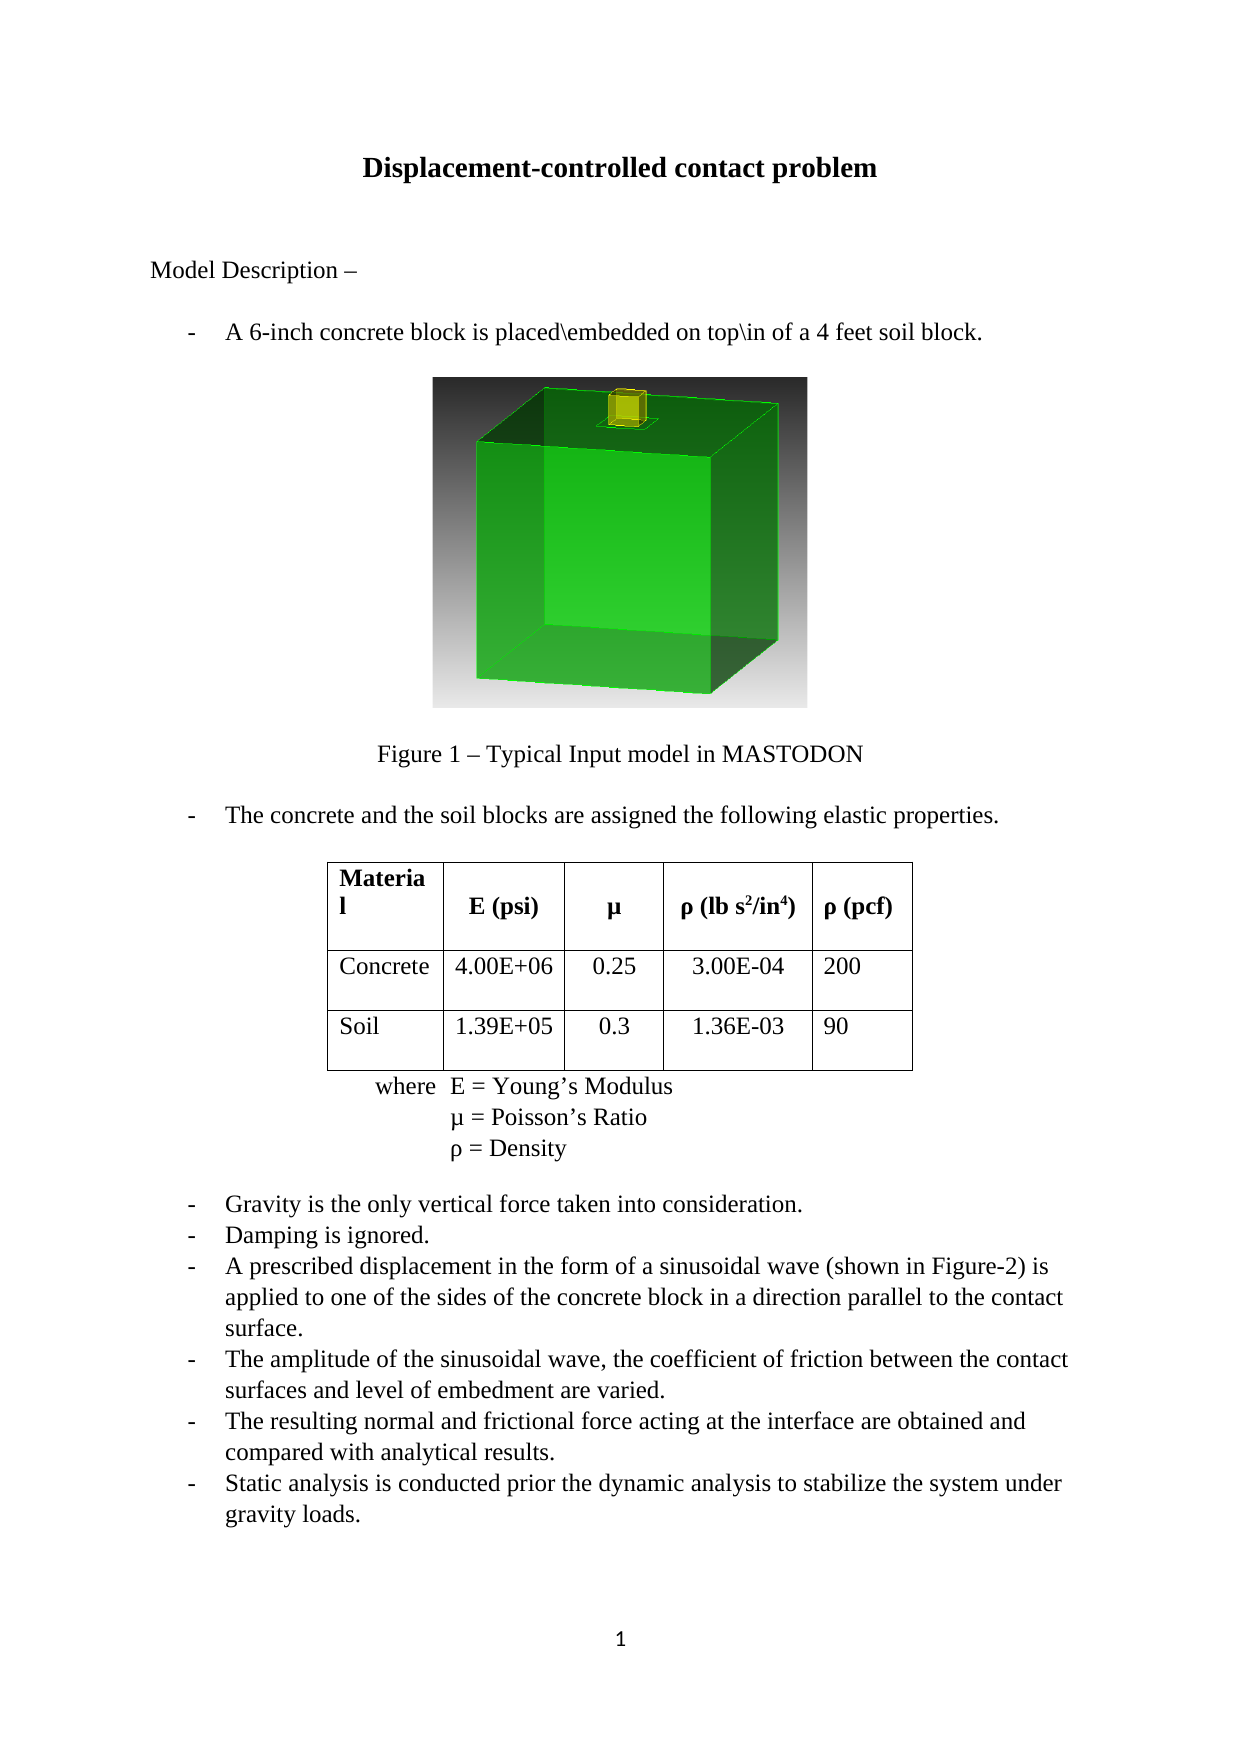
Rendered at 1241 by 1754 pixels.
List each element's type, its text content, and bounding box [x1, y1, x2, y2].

text Displacement-controlled contact problem [150, 150, 1090, 183]
list The resulting normal and frictional force acting at the interface are obtained and compared with analytical results. [187, 1406, 1090, 1466]
text Figure 1 – Typical Input model in MASTODON [150, 739, 1090, 768]
list Gravity is the only vertical force taken into consideration. [187, 1189, 1090, 1218]
table_cell Concrete [328, 951, 443, 1010]
picture [432, 377, 808, 708]
list Static analysis is conducted prior the dynamic analysis to stabilize the system under gravity loads. [187, 1468, 1090, 1528]
table_header ρ (lb s2/in4) [664, 863, 812, 950]
table_cell 90 [813, 1011, 912, 1070]
table_cell Soil [328, 1011, 443, 1070]
table_cell 1.36E-03 [664, 1011, 812, 1070]
list Damping is ignored. [187, 1220, 1090, 1249]
table_header µ [565, 863, 663, 950]
list A prescribed displacement in the form of a sinusoidal wave (shown in Figure-2) is applied to one of the sides of the concrete block in a direction parallel to the contact surface. [187, 1251, 1090, 1342]
list The concrete and the soil blocks are assigned the following elastic properties. [187, 801, 1090, 829]
table_cell 3.00E-04 [664, 951, 812, 1010]
table_cell 200 [813, 951, 912, 1010]
table_cell 4.00E+06 [444, 951, 564, 1010]
table_cell 1.39E+05 [444, 1011, 564, 1070]
text where E = Young’s Modulus [375, 1071, 1090, 1099]
table_header Material [328, 863, 443, 950]
text Model Description – [150, 256, 1090, 284]
table_cell 0.3 [565, 1011, 663, 1070]
list A 6-inch concrete block is placed\embedded on top\in of a 4 feet soil block. [187, 317, 1090, 345]
text ρ = Density [375, 1133, 1090, 1162]
list The amplitude of the sinusoidal wave, the coefficient of friction between the contact surfaces and level of embedment are varied. [187, 1344, 1090, 1404]
table_cell 0.25 [565, 951, 663, 1010]
text µ = Poisson’s Ratio [375, 1102, 1090, 1131]
table_header ρ (pcf) [813, 863, 912, 950]
table_header E (psi) [444, 863, 564, 950]
